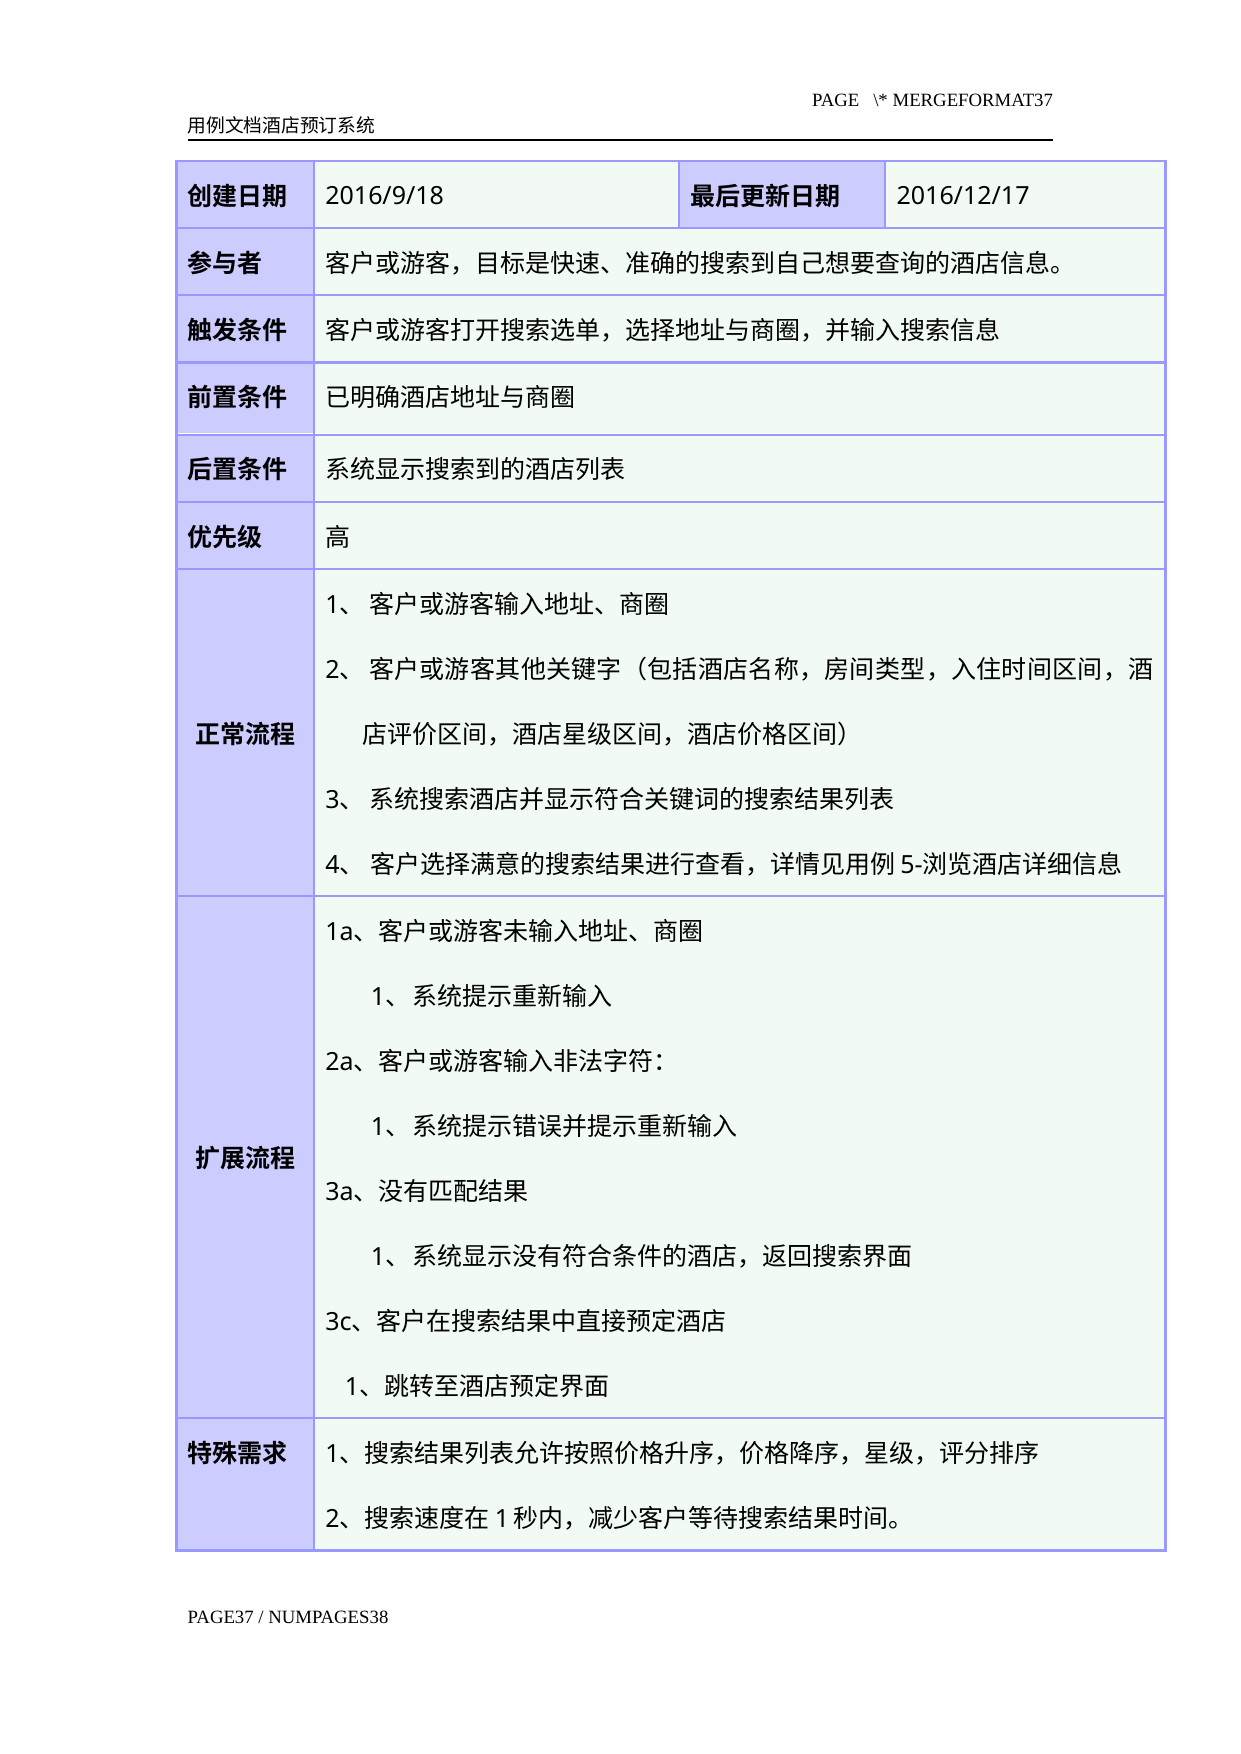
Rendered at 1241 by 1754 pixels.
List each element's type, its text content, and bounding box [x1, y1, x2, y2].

table_cell 优先级 [178, 503, 313, 568]
table_cell 已明确酒店地址与商圈 [315, 364, 1164, 433]
table_cell 2016/9/18 [315, 162, 678, 227]
table_cell 最后更新日期 [680, 162, 884, 227]
table_cell 特殊需求 [178, 1419, 313, 1549]
table_cell 客户或游客输入地址、商圈 客户或游客其他关键字（包括酒店名称，房间类型，入住时间区间，酒店评价区间，酒店星级区间，酒店价格区间） 系统搜索酒店并显示符合关键词的搜索结果列表 4、 客户选择满意的搜索结果进行查看，详情见用例5-浏览酒店详细信息 [315, 570, 1164, 895]
table_cell 前置条件 [178, 364, 313, 433]
table_cell 1a、客户或游客未输入地址、商圈 系统提示重新输入 2a、客户或游客输入非法字符： 系统提示错误并提示重新输入 3a、没有匹配结果 系统显示没有符合条件的酒店，返回搜索界面 3c、客户在搜索结果中直接预定酒店 1、跳转至酒店预定界面 [315, 897, 1164, 1417]
table_cell 客户或游客，目标是快速、准确的搜索到自己想要查询的酒店信息。 [315, 229, 1164, 294]
table_cell 系统显示搜索到的酒店列表 [315, 436, 1164, 501]
table_cell 后置条件 [178, 436, 313, 501]
table_cell 高 [315, 503, 1164, 568]
table_cell 正常流程 [178, 570, 313, 895]
table_cell 触发条件 [178, 296, 313, 361]
table_cell 参与者 [178, 229, 313, 294]
table_cell 扩展流程 [178, 897, 313, 1417]
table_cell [315, 1419, 1164, 1549]
table_cell 2016/12/17 [886, 162, 1164, 227]
table_cell 客户或游客打开搜索选单，选择地址与商圈，并输入搜索信息 [315, 296, 1164, 361]
table_cell 创建日期 [178, 162, 313, 227]
